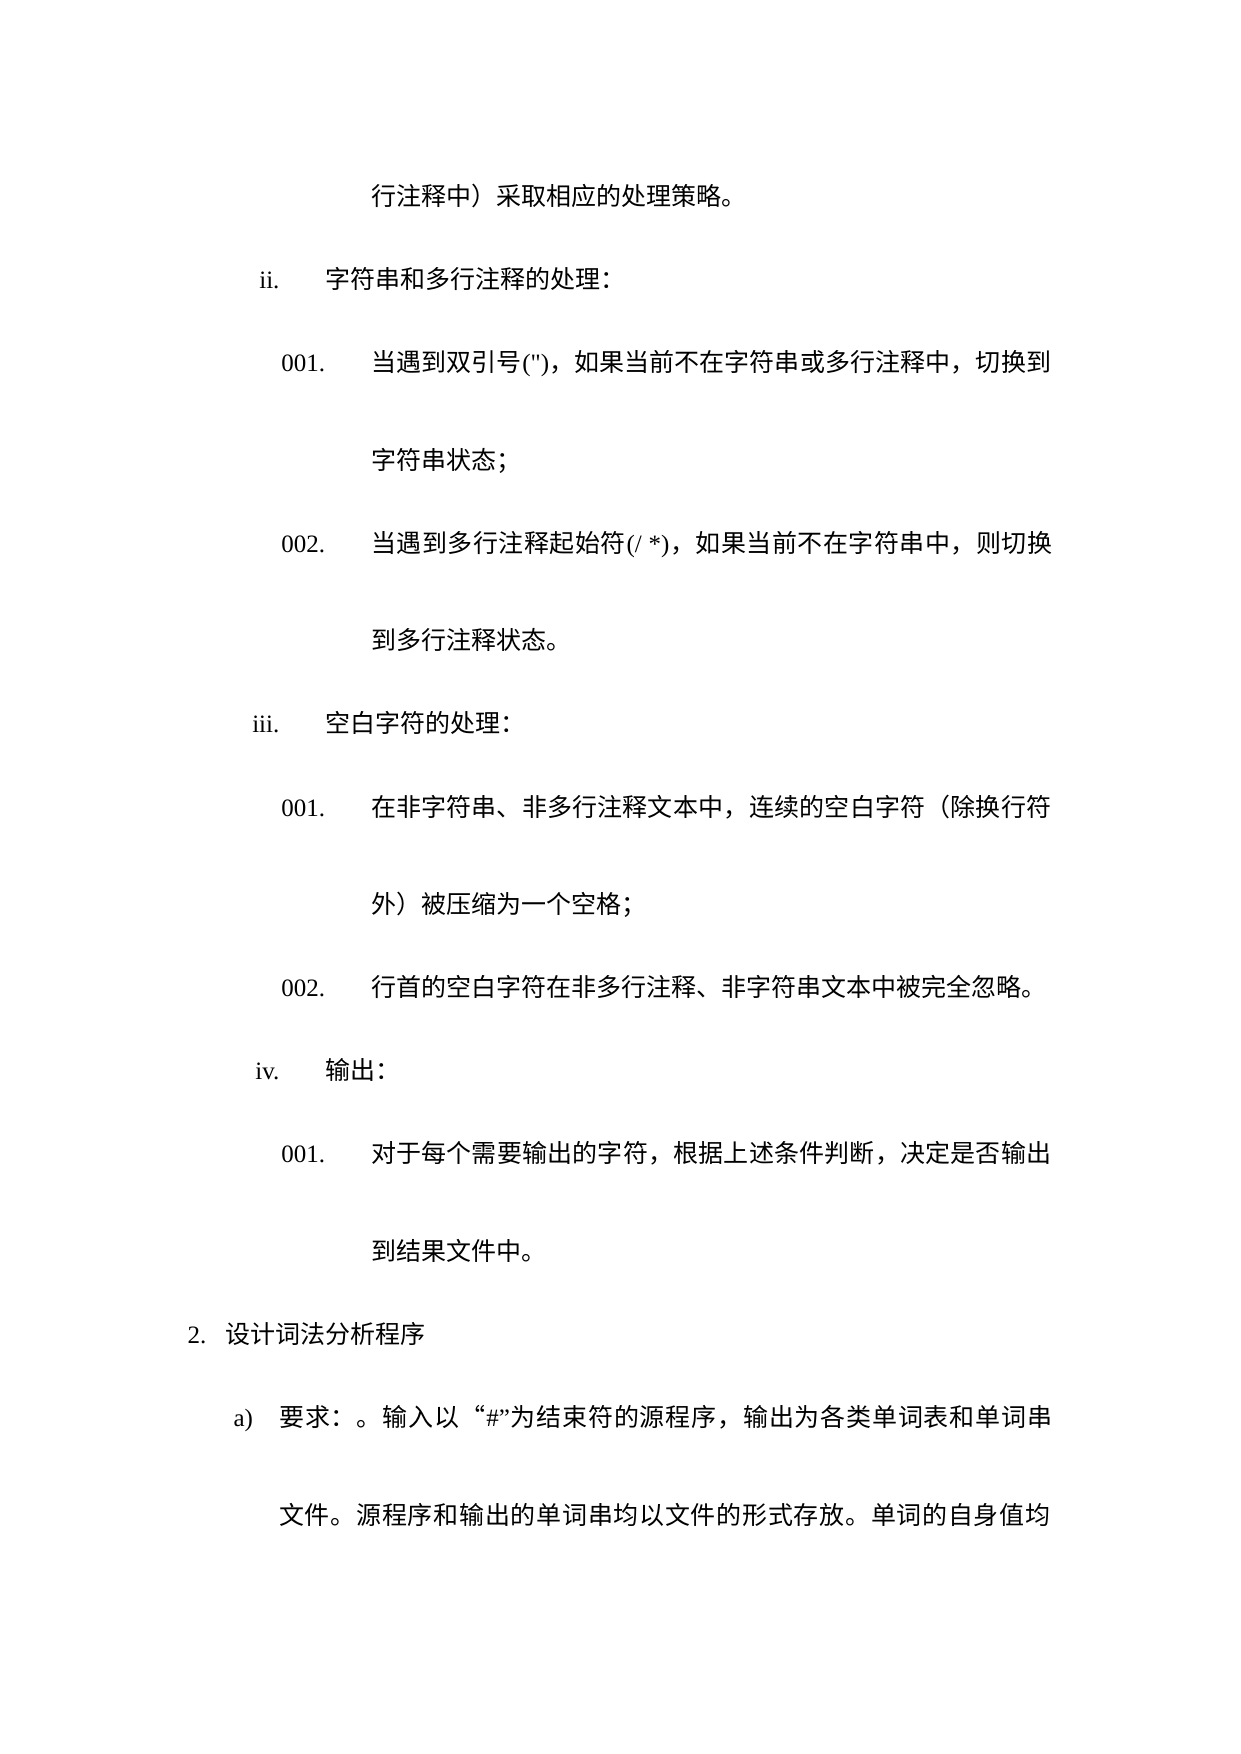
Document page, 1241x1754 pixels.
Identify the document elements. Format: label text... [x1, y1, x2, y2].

list 空白字符的处理： [279, 689, 1053, 754]
list 设计词法分析程序 [187, 1300, 1053, 1365]
list 输出： [279, 1036, 1053, 1101]
list 字符串和多行注释的处理： [279, 245, 1053, 310]
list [233, 1383, 1053, 1546]
list 在非字符串、非多行注释文本中，连续的空白字符（除换行符外）被压缩为一个空格； [325, 773, 1053, 935]
list 对于每个需要输出的字符，根据上述条件判断，决定是否输出到结果文件中。 [325, 1119, 1053, 1282]
list 当遇到双引号(")，如果当前不在字符串或多行注释中，切换到字符串状态； [325, 328, 1053, 491]
list 当遇到多行注释起始符(/ *)，如果当前不在字符串中，则切换到多行注释状态。 [325, 509, 1053, 671]
list 行首的空白字符在非多行注释、非字符串文本中被完全忽略。 [325, 953, 1053, 1018]
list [325, 162, 1053, 227]
